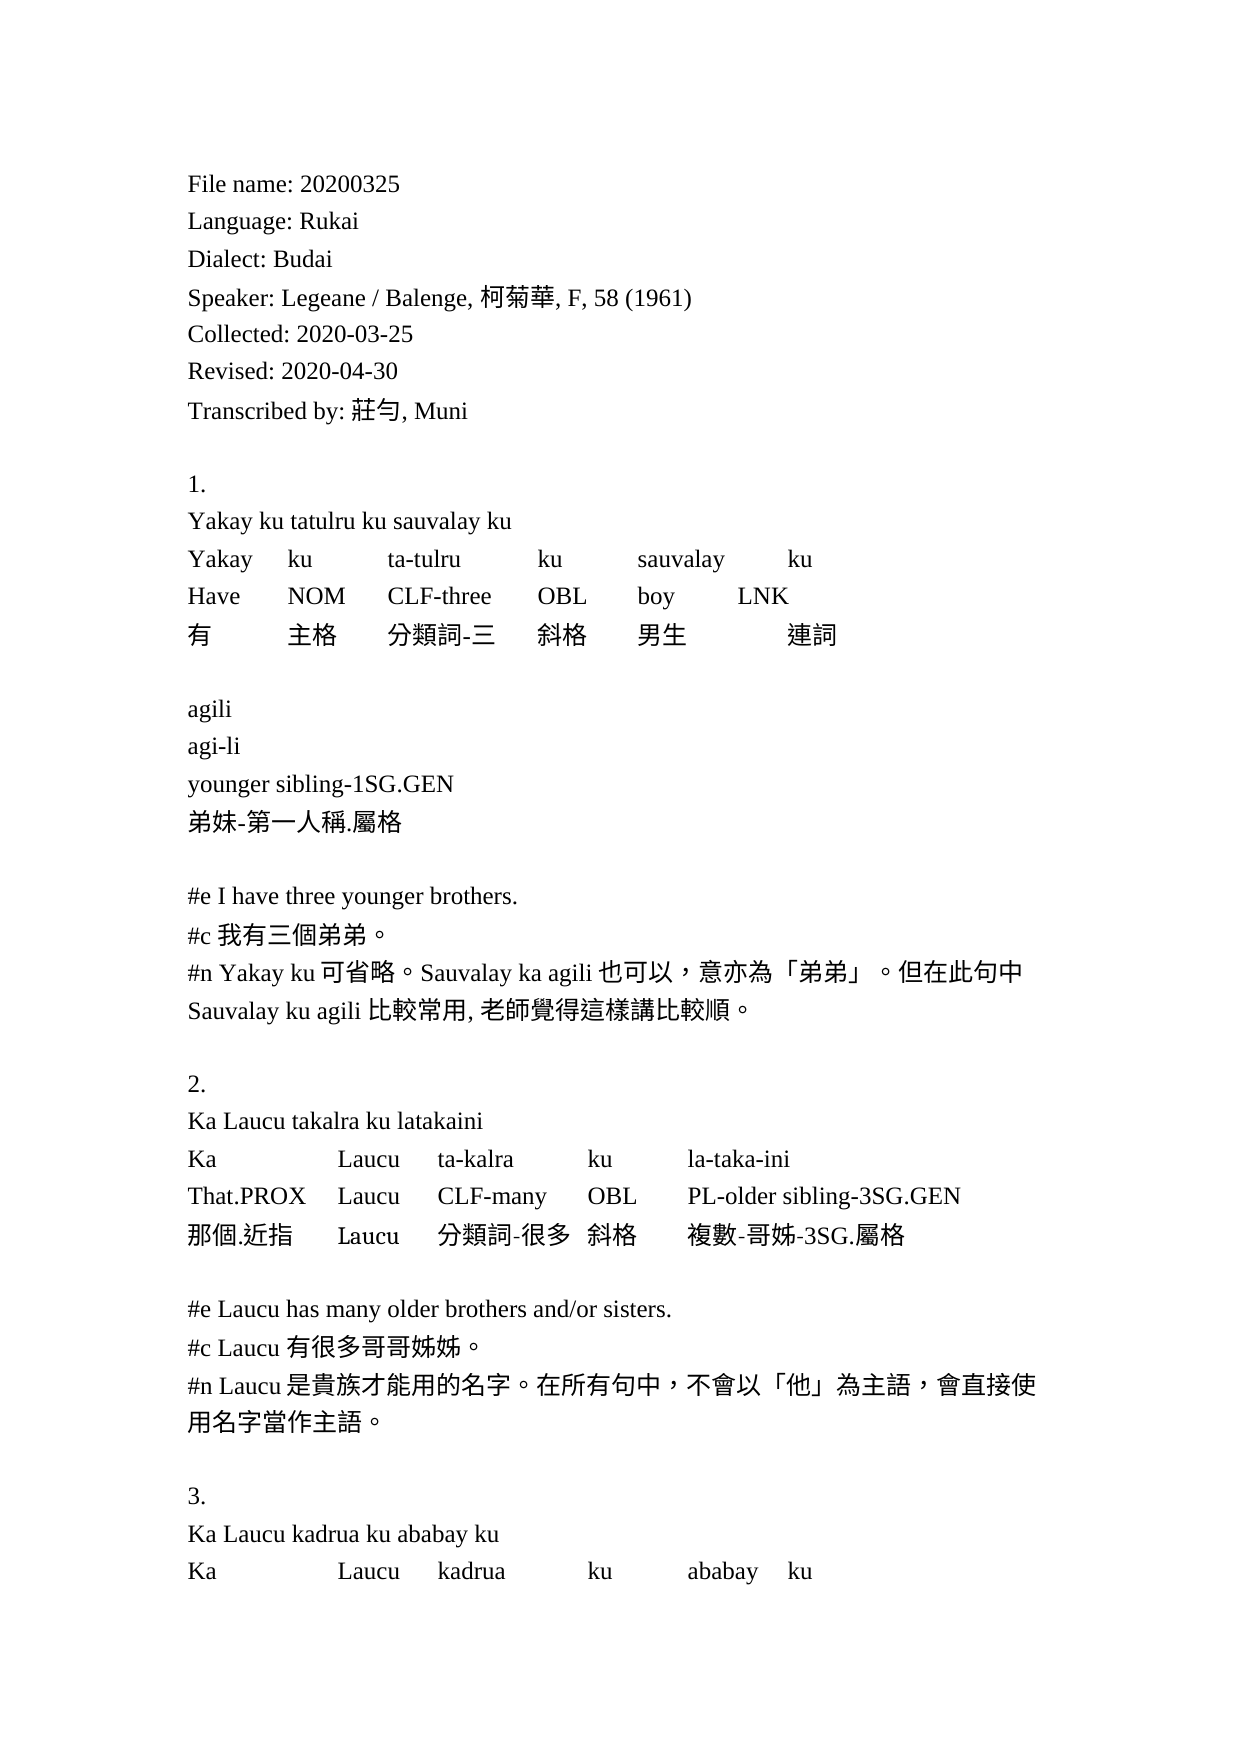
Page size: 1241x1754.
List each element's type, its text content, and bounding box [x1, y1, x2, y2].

text #n Yakay ku可省略。Sauvalay ka agili 也可以，意亦為「弟弟」。但在此句中Sauvalay ku agili 比較常用, 老師覺得這樣講比較順。 [187, 952, 1053, 1027]
text Ka Laucu kadrua ku ababay ku [187, 1514, 1053, 1552]
text #e Laucu has many older brothers and/or sisters. [187, 1289, 1053, 1327]
text 3. [187, 1477, 1053, 1514]
text Yakay ku tatulru ku sauvalay ku [187, 502, 1053, 539]
text Speaker: Legeane / Balenge, 柯菊華, F, 58 (1961) [187, 277, 1053, 314]
text #n Laucu是貴族才能用的名字。在所有句中，不會以「他」為主語，會直接使用名字當作主語。 [187, 1364, 1053, 1439]
text Language: Rukai [187, 202, 1053, 239]
text Ka Laucu takalra ku latakaini [187, 1102, 1053, 1139]
text #c 我有三個弟弟。 [187, 914, 1053, 952]
text Ka Laucu kadrua ku ababay ku [187, 1552, 1053, 1589]
text Have NOM CLF-three OBL boy LNK [187, 577, 1053, 614]
text File name: 20200325 [187, 164, 1053, 202]
text Collected: 2020-03-25 [187, 314, 1053, 352]
text 2. [187, 1064, 1053, 1102]
text 1. [187, 464, 1053, 502]
text agi-li [187, 727, 1053, 764]
text #c Laucu 有很多哥哥姊姊。 [187, 1327, 1053, 1364]
text 有 主格 分類詞-三 斜格 男生 連詞 [187, 614, 1053, 652]
text That.PROX Laucu CLF-many OBL PL-older sibling-3SG.GEN [187, 1177, 1053, 1214]
text Yakay ku ta-tulru ku sauvalay ku [187, 539, 1053, 577]
text younger sibling-1SG.GEN [187, 764, 1053, 802]
text Transcribed by: 莊勻, Muni [187, 389, 1053, 427]
text 那個.近指 Laucu 分類詞-很多 斜格 複數-哥姊-3SG.屬格 [187, 1214, 1053, 1252]
text Ka Laucu ta-kalra ku la-taka-ini [187, 1139, 1053, 1177]
text Revised: 2020-04-30 [187, 352, 1053, 389]
text agili [187, 689, 1053, 727]
text 弟妹-第一人稱.屬格 [187, 802, 1053, 839]
text Dialect: Budai [187, 239, 1053, 277]
text #e I have three younger brothers. [187, 877, 1053, 914]
